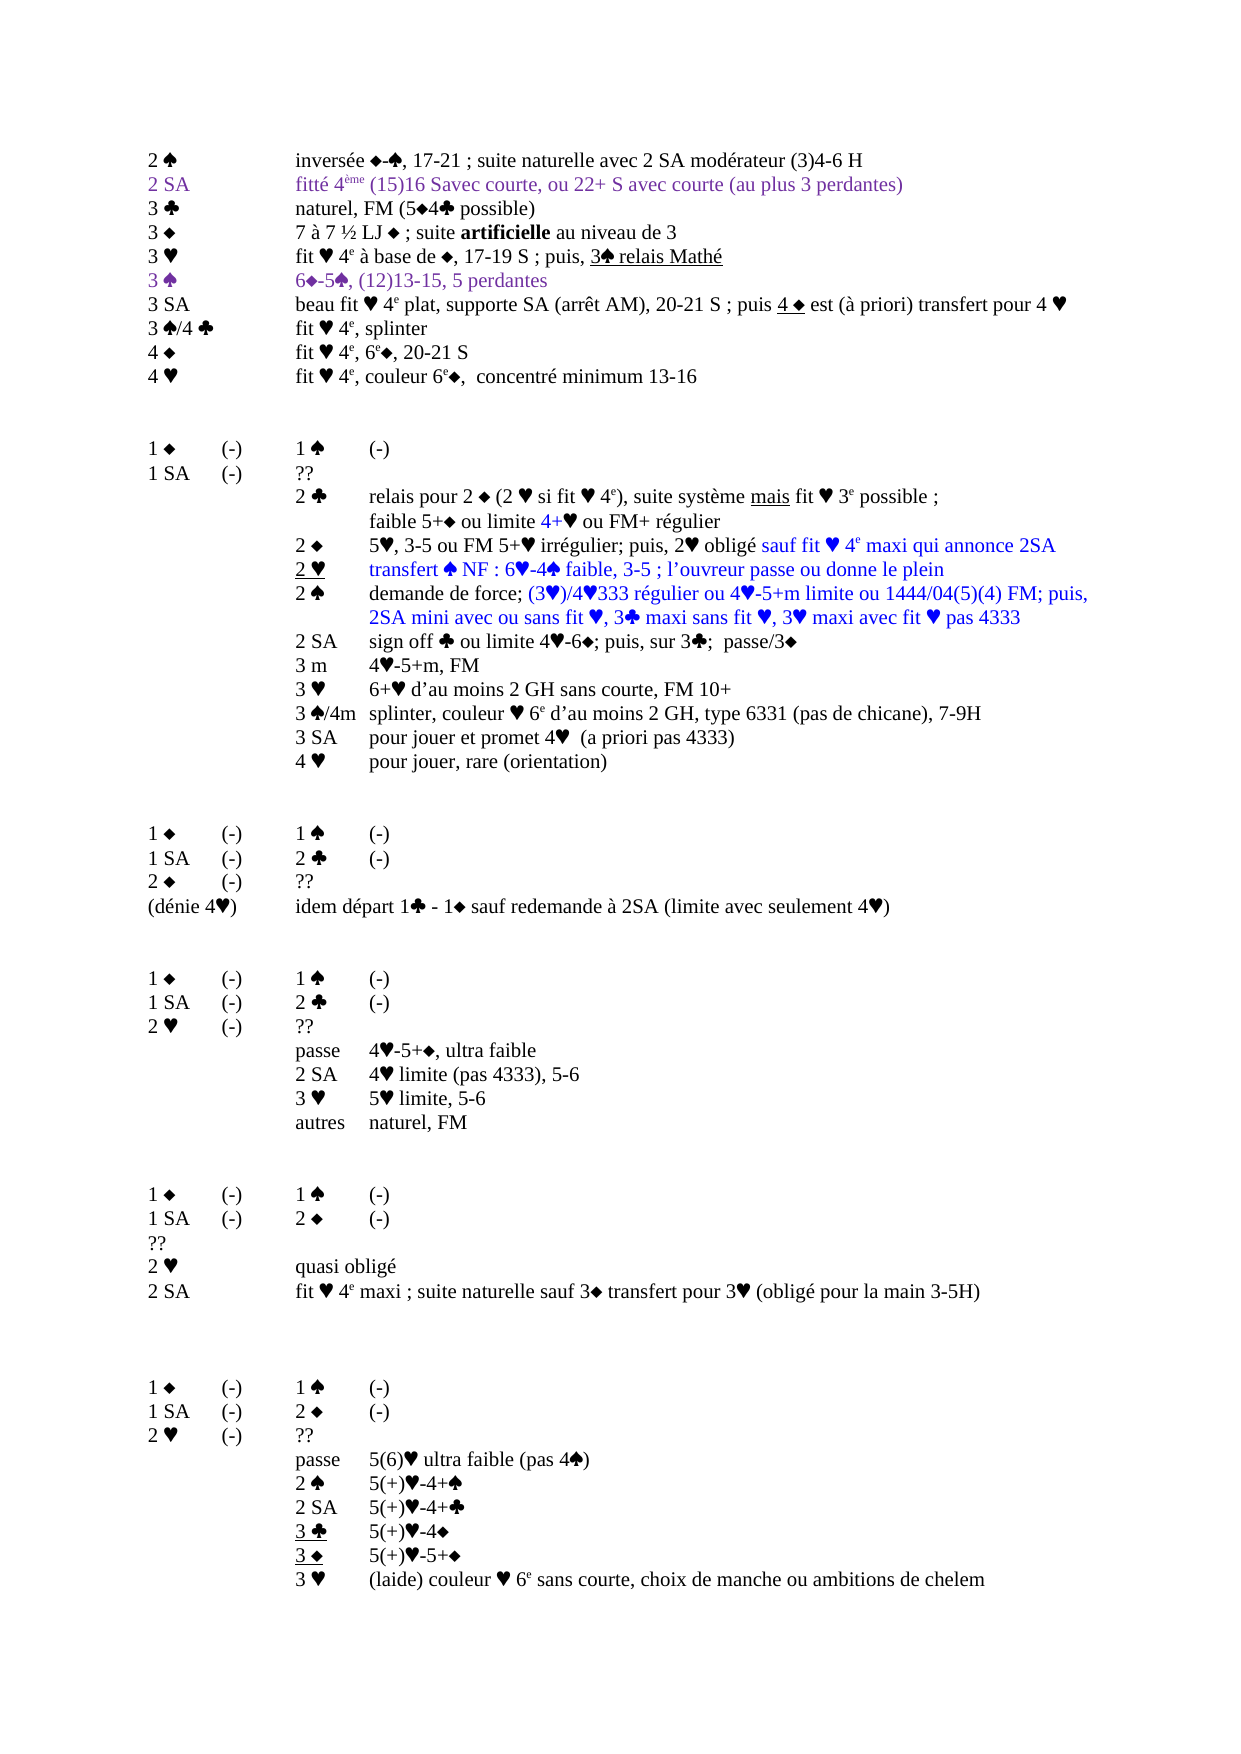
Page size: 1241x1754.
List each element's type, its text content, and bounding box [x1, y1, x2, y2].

text 2 SA 5(+)-4+ [148, 1495, 1093, 1519]
text 1 SA (-) 2 (-) [148, 1399, 1093, 1423]
text 3 5(+)-5+ [221, 1543, 1093, 1567]
text 2 inversée -, 17-21 ; suite naturelle avec 2 SA modérateur (3)4-6 H [148, 148, 1093, 172]
text 1 (-) 1 (-) [148, 966, 1093, 990]
text passe 4-5+, ultra faible [148, 1038, 1093, 1062]
text 3 SA pour jouer et promet 4(a priori pas 4333) [148, 725, 1093, 749]
text 3 5(+)-4 [221, 1519, 1093, 1543]
text 2 quasi obligé [148, 1254, 1093, 1278]
text 1 (-) 1 (-) [148, 1375, 1093, 1399]
text 3 7 à 7 ½ LJ ; suite artificielle au niveau de 3 [148, 220, 1093, 244]
text 2 SA fitté 4ème (15)16 Savec courte, ou 22+ S avec courte (au plus 3 perdantes) [148, 172, 1093, 196]
text 2 SA fit 4e maxi ; suite naturelle sauf 3 transfert pour 3 (obligé pour la main 3-5H) [148, 1278, 1093, 1303]
text 2 (-) ?? [148, 1014, 1093, 1038]
text 3 /4 fit 4e, splinter [148, 316, 1093, 340]
subtitle 1 SA (-) 2 (-) [148, 845, 1093, 869]
text 3 fit 4e à base de , 17-19 S ; puis, 3 relais Mathé [148, 244, 1093, 268]
text 2 (-) ?? [148, 869, 1093, 893]
text 2 transfert NF : 6-4 faible, 3-5 ; l’ouvreur passe ou donne le plein [221, 557, 1093, 581]
text 2 SA 4 limite (pas 4333), 5-6 [148, 1062, 1093, 1086]
text 3 SA beau fit 4e plat, supporte SA (arrêt AM), 20-21 S ; puis 4 est (à priori) transfert pour 4 [148, 292, 1093, 316]
text 2 5(+)-4+ [221, 1471, 1093, 1495]
text autres naturel, FM [148, 1110, 1093, 1134]
text 3 6+ d’au moins 2 GH sans courte, FM 10+ [148, 677, 1093, 701]
text (dénie 4) idem départ 1 - 1 sauf redemande à 2SA (limite avec seulement 4) [148, 893, 1093, 918]
text 1 SA (-) 2 (-) [148, 990, 1093, 1014]
text 1 SA (-) 2 (-) [148, 1206, 1093, 1230]
text 4 fit 4e, couleur 6e, concentré minimum 13-16 [148, 364, 1093, 388]
text 3 (laide) couleur 6e sans courte, choix de manche ou ambitions de chelem [148, 1567, 1093, 1591]
text 1 (-) 1 (-) [148, 1182, 1093, 1206]
text 3 naturel, FM (54 possible) [148, 196, 1093, 220]
text 2 (-) ?? [148, 1423, 1093, 1447]
text 3 /4m splinter, couleur 6e d’au moins 2 GH, type 6331 (pas de chicane), 7-9H [221, 701, 1093, 725]
text 2 5, 3-5 ou FM 5+ irrégulier; puis, 2 obligé sauf fit 4e maxi qui annonce 2SA [221, 533, 1093, 557]
text faible 5+ ou limite 4+ ou FM+ régulier [221, 508, 1093, 533]
text 1 (-) 1 (-) [148, 436, 1093, 460]
text 4 pour jouer, rare (orientation) [148, 749, 1093, 773]
text 3 6-5, (12)13-15, 5 perdantes [148, 268, 1093, 292]
text 4-5+m, FM [148, 653, 1093, 677]
text 2 relais pour 2 (2 si fit 4e), suite système mais fit 3e possible ; [221, 484, 1093, 508]
text 2 demande de force; (3)/4333 régulier ou 4-5+m limite ou 1444/04(5)(4) FM; puis, 2SA mini avec ou sans fit , 3 maxi sans fit , 3 maxi avec fit pas 4333 [221, 581, 1093, 629]
text 1 (-) 1 (-) [148, 821, 1093, 845]
text 4 fit 4e, 6e, 20-21 S [148, 340, 1093, 364]
text passe 5(6) ultra faible (pas 4) [221, 1447, 1093, 1471]
text 3 5 limite, 5-6 [148, 1086, 1093, 1110]
text 2 SA sign off ou limite 4-6; puis, sur 3; passe/3 [148, 629, 1093, 653]
text ?? [148, 1230, 1093, 1254]
text 1 SA (-) ?? [148, 460, 1093, 484]
